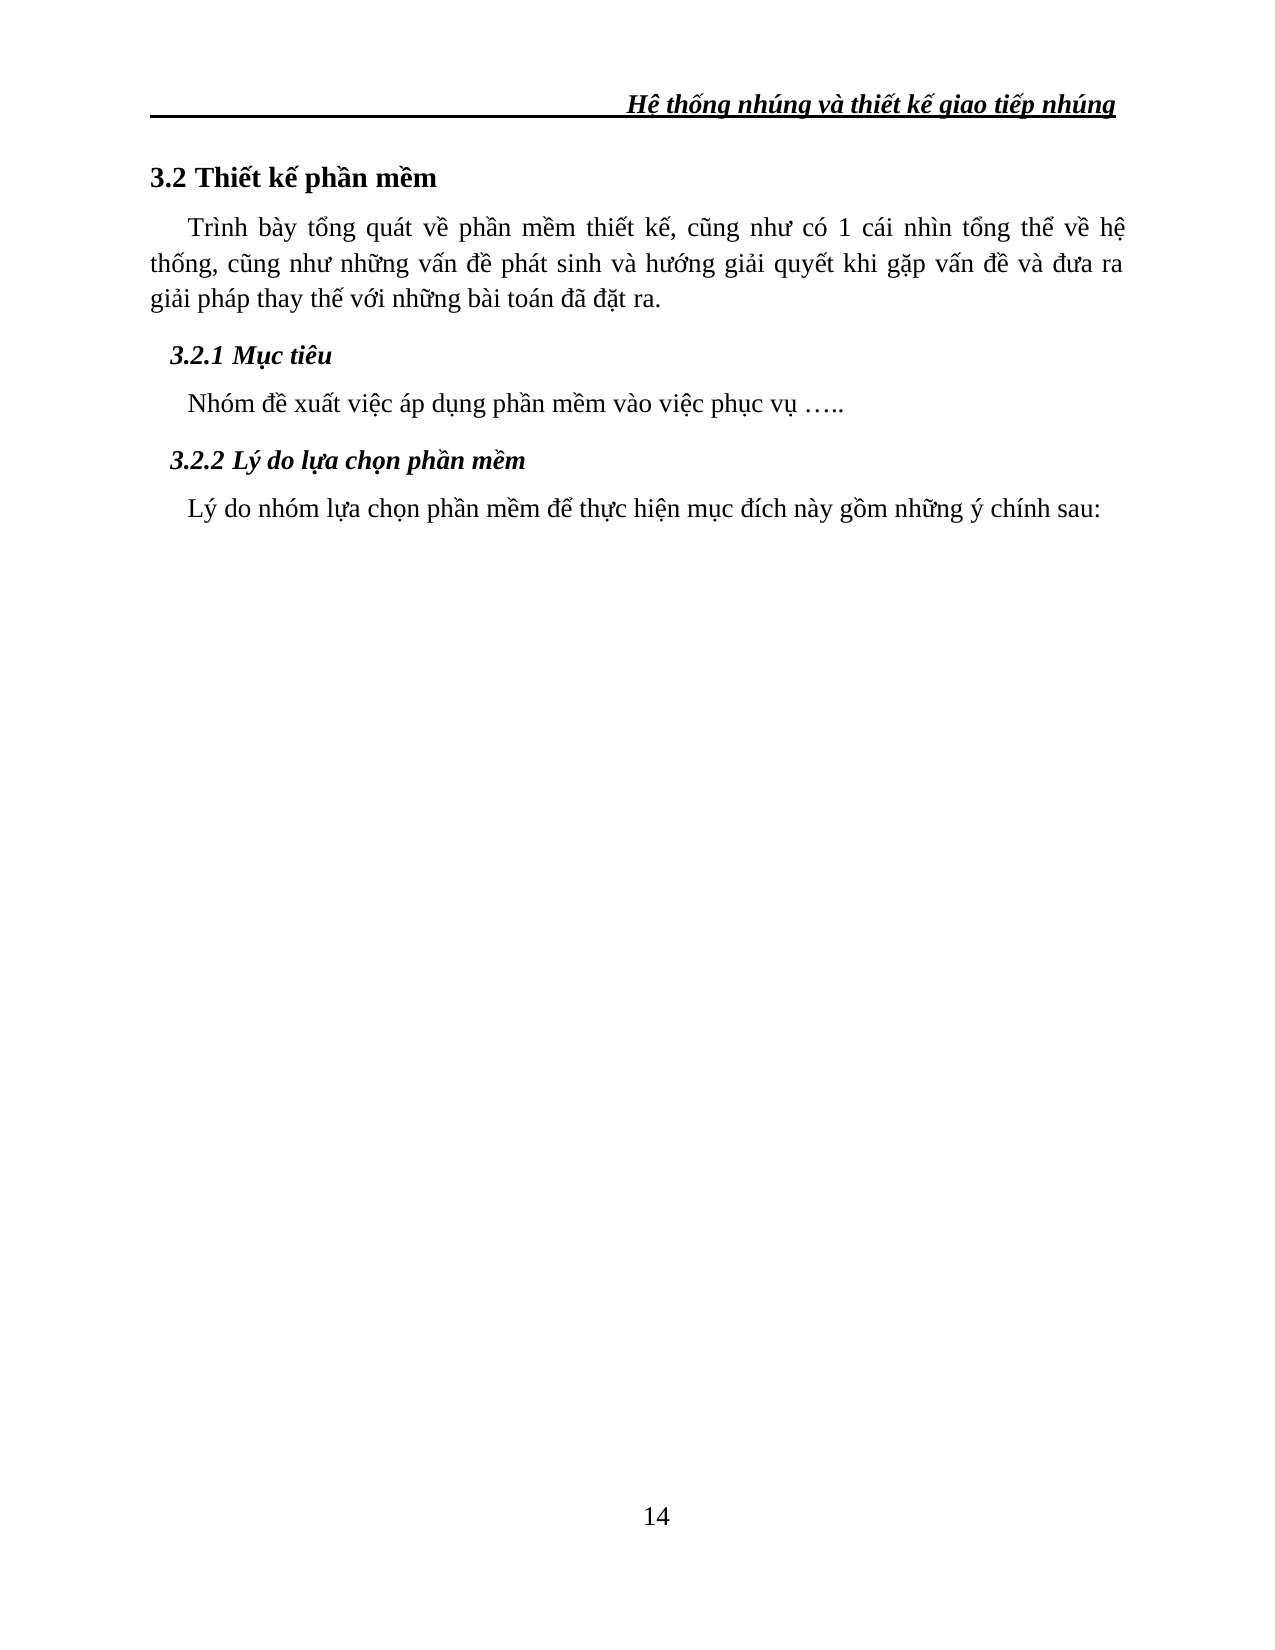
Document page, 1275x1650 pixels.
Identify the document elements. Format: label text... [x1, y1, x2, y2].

subtitle Mục tiêu [170, 339, 1173, 370]
subtitle Thiết kế phần mềm [150, 160, 1173, 194]
text Nhóm đề xuất việc áp dụng phần mềm vào việc phục vụ ….. [150, 387, 1126, 418]
subtitle Lý do lựa chọn phần mềm [170, 444, 1173, 475]
text Trình bày tổng quát về phần mềm thiết kế, cũng như có 1 cái nhìn tổng thể về hệ thống, cũng như những vấn đề phát sinh và hướng giải quyết khi gặp vấn đề và đưa ra giải pháp thay thế với những bài toán đã đặt ra. [150, 211, 1125, 314]
text Lý do nhóm lựa chọn phần mềm để thực hiện mục đích này gồm những ý chính sau: [187, 492, 1173, 523]
